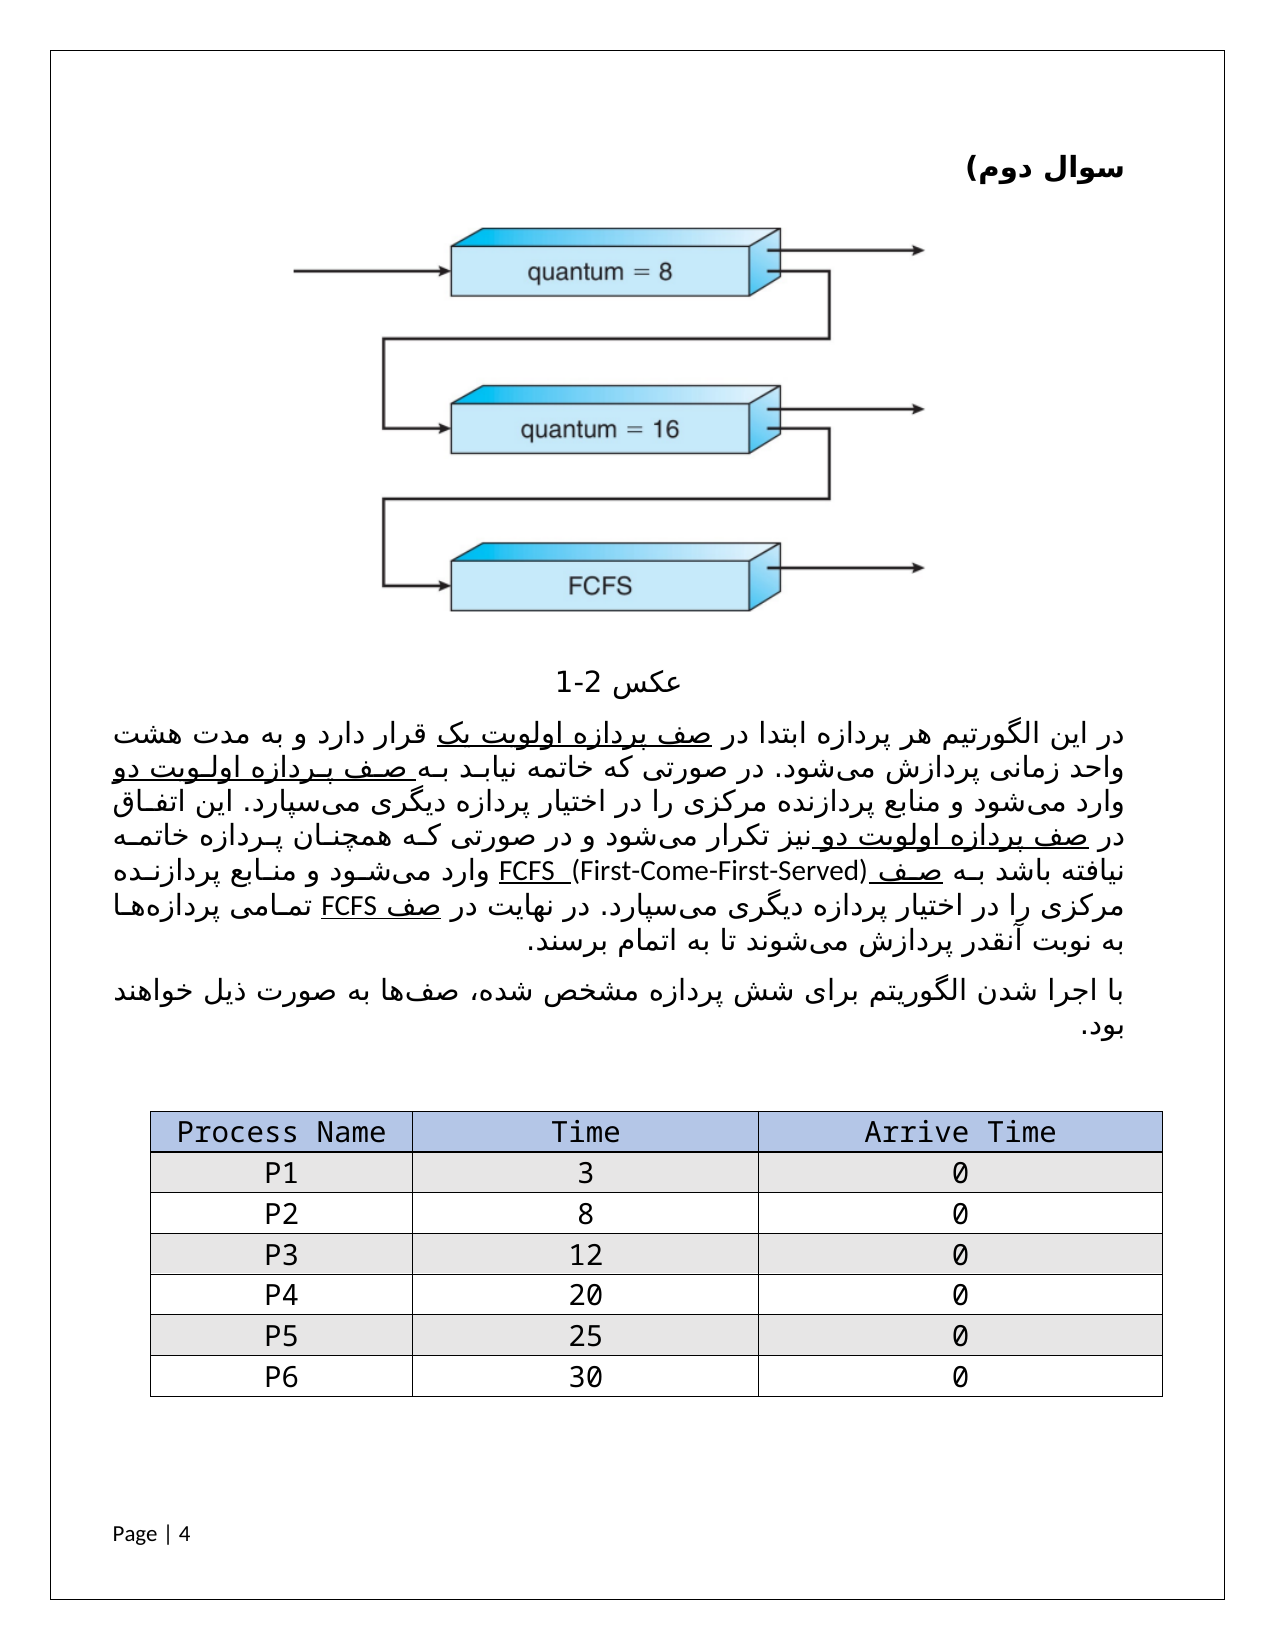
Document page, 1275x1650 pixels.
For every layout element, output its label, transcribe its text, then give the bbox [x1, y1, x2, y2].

table_cell 0 [759, 1193, 1162, 1233]
text با اجرا شدن الگوریتم برای شش پردازه مشخص شده، صف‌ها به صورت ذیل خواهند بود. [112, 974, 1125, 1042]
picture [249, 200, 988, 649]
table_cell P4 [151, 1275, 412, 1314]
table_cell P3 [151, 1234, 412, 1273]
table_cell P6 [151, 1356, 412, 1396]
table_cell 0 [759, 1356, 1162, 1396]
table_header Process Name [151, 1112, 412, 1151]
table_cell 0 [759, 1275, 1162, 1314]
table_cell 0 [759, 1234, 1162, 1273]
text عکس 2-1 [112, 665, 1125, 699]
table_cell P5 [151, 1315, 412, 1355]
table_cell 0 [759, 1315, 1162, 1355]
table_cell 3 [413, 1153, 758, 1192]
table_cell P1 [151, 1153, 412, 1192]
table_cell 25 [413, 1315, 758, 1355]
table_cell 0 [759, 1153, 1162, 1192]
table_header Arrive Time [759, 1112, 1162, 1151]
text سوال دوم) [112, 150, 1125, 184]
table_cell 12 [413, 1234, 758, 1273]
table_cell P2 [151, 1193, 412, 1233]
table_header Time [413, 1112, 758, 1151]
table_cell 30 [413, 1356, 758, 1396]
table_cell 8 [413, 1193, 758, 1233]
text در این الگورتیم هر پردازه ابتدا در صف پردازه اولویت یک قرار دارد و به مدت هشت واحد زمانی پردازش می‌شود. در صورتی که خاتمه نیابد به صف پردازه اولویت دو وارد می‌شود و منابع پردازنده مرکزی را در اختیار پردازه دیگری می‌سپارد. این اتفاق در صف پردازه اولویت دو نیز تکرار می‌شود و در صورتی که همچنان پردازه خاتمه نیافته باشد به صف FCFS (First-Come-First-Served) وارد می‌شود و منابع پردازنده مرکزی را در اختیار پردازه دیگری می‌سپارد. در نهایت در صف FCFS تمامی پردازه‌ها به نوبت آنقدر پردازش می‌شوند تا به اتمام برسند. [112, 716, 1125, 957]
table_cell 20 [413, 1275, 758, 1314]
